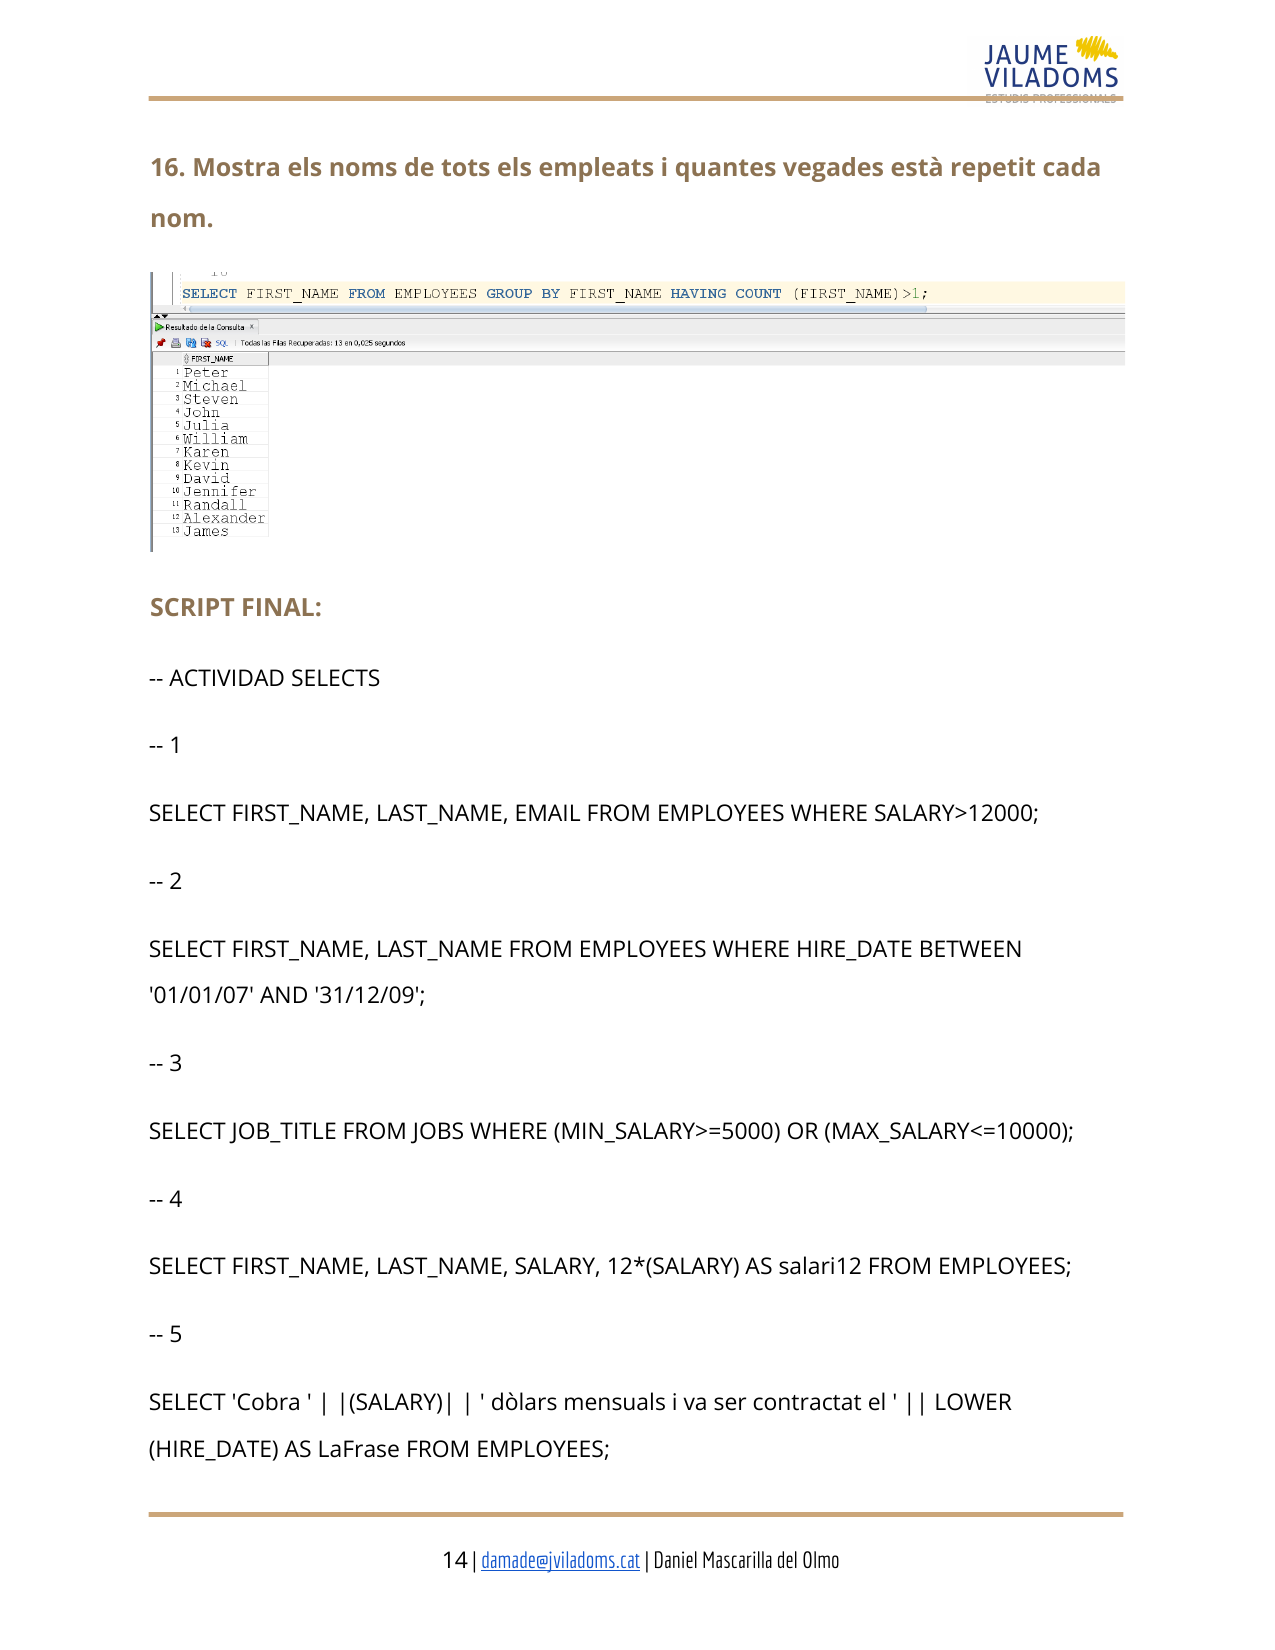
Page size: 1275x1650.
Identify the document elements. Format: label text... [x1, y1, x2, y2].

text SELECT FIRST_NAME, LAST_NAME, SALARY, 12*(SALARY) AS salari12 FROM EMPLOYEES; [148, 1250, 1125, 1282]
text -- 3 [148, 1047, 1125, 1078]
text SELECT JOB_TITLE FROM JOBS WHERE (MIN_SALARY>=5000) OR (MAX_SALARY<=10000); [148, 1115, 1125, 1146]
text SELECT 'Cobra ' | |(SALARY)| | ' dòlars mensuals i va ser contractat el ' || LOWER (HIRE_DATE) AS LaFrase FROM EMPLOYEES; [148, 1386, 1125, 1464]
subtitle SCRIPT FINAL: [150, 590, 1125, 624]
text -- 5 [148, 1318, 1125, 1349]
text -- ACTIVIDAD SELECTS [148, 662, 1125, 693]
picture [150, 272, 1125, 552]
subtitle 16. Mostra els noms de tots els empleats i quantes vegades està repetit cada nom. [150, 150, 1125, 235]
text -- 2 [148, 865, 1125, 896]
picture [148, 1512, 1124, 1517]
text SELECT FIRST_NAME, LAST_NAME, EMAIL FROM EMPLOYEES WHERE SALARY>12000; [148, 797, 1125, 828]
picture [148, 36, 1125, 107]
text -- 4 [148, 1183, 1125, 1214]
text SELECT FIRST_NAME, LAST_NAME FROM EMPLOYEES WHERE HIRE_DATE BETWEEN '01/01/07' AND '31/12/09'; [148, 933, 1125, 1011]
text -- 1 [148, 729, 1125, 761]
